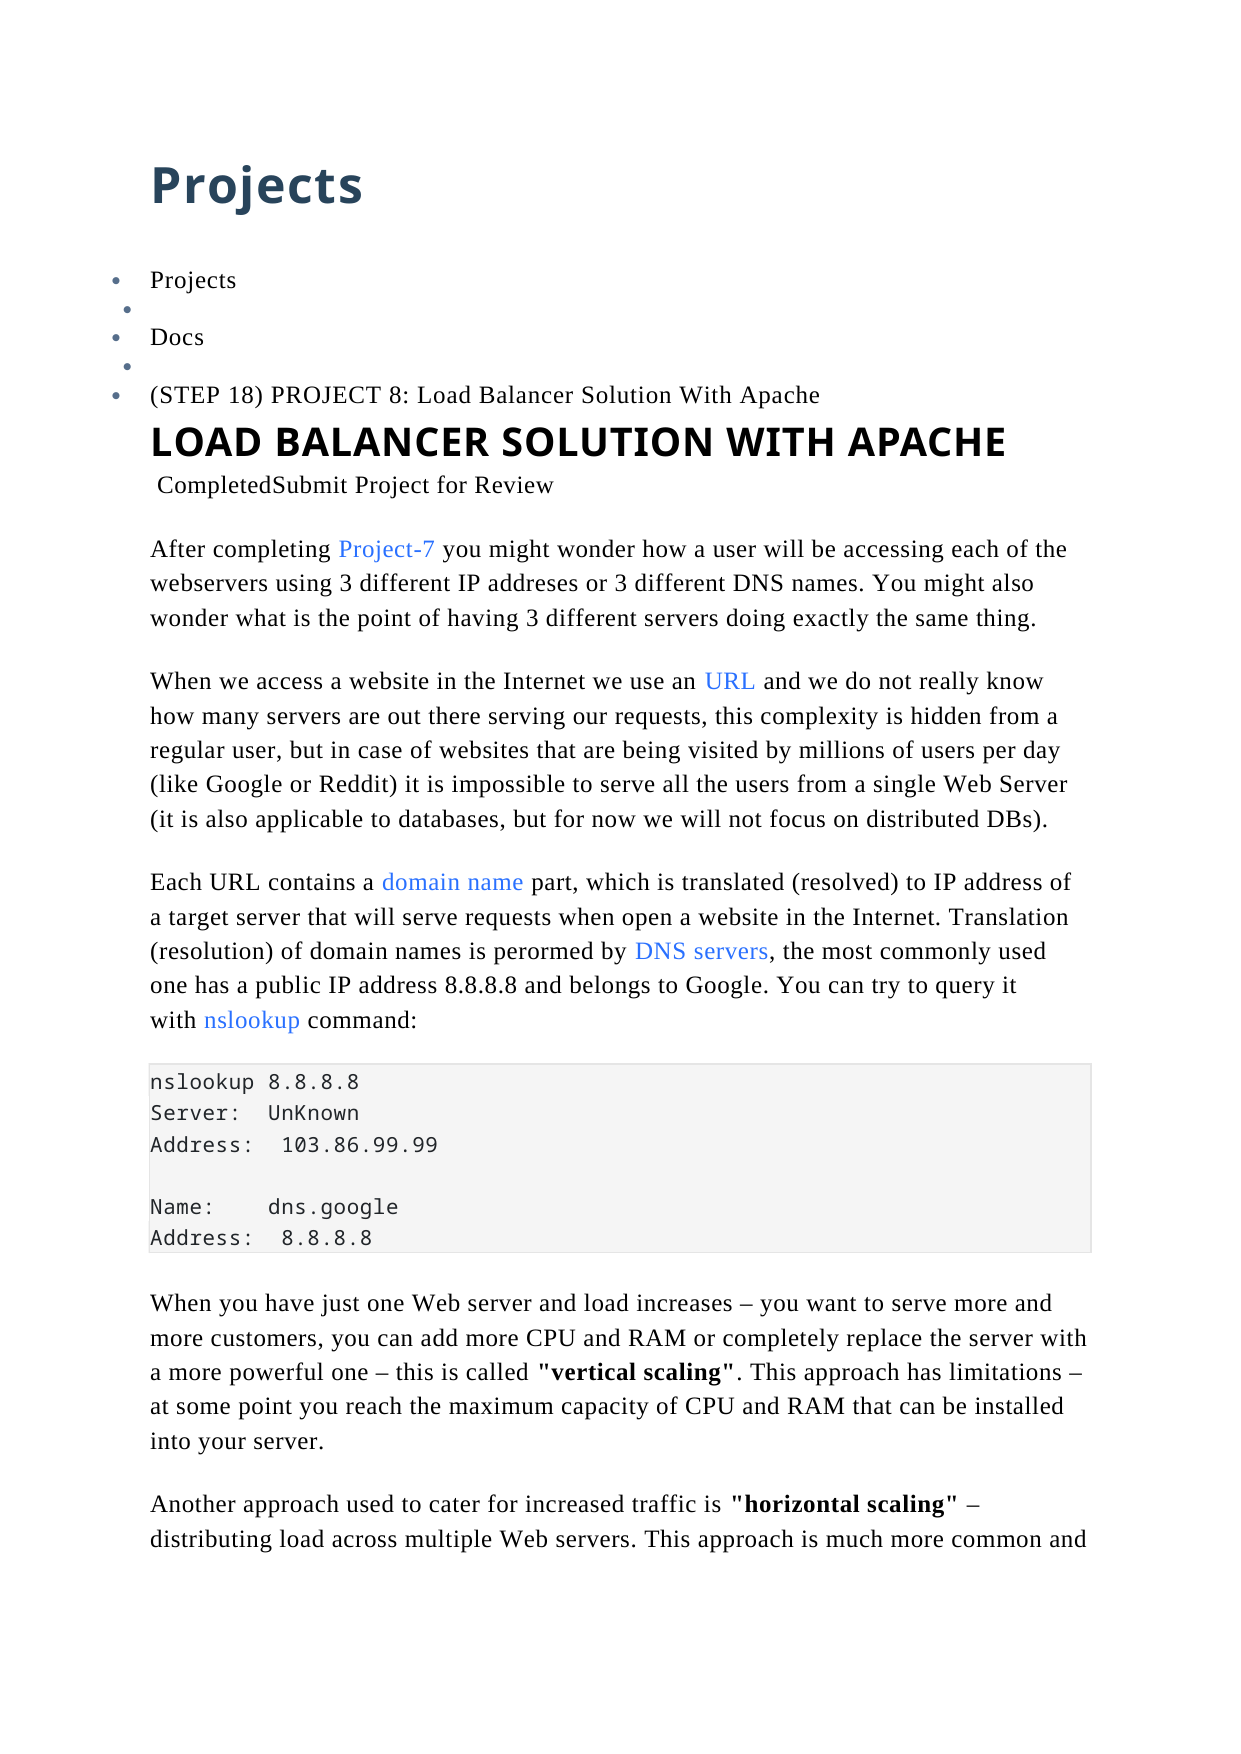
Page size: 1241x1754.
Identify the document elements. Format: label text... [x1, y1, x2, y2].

list Projects [112, 265, 1090, 294]
text Each URL contains a domain name part, which is translated (resolved) to IP address of a target server that will serve requests when open a website in the Internet. Translation (resolution) of domain names is perormed by DNS servers, the most commonly used one has a public IP address 8.8.8.8 and belongs to Google. You can try to query it with nslookup command: [150, 862, 1090, 1034]
text nslookup 8.8.8.8 [150, 1065, 1090, 1096]
text CompletedSubmit Project for Review [150, 468, 1090, 499]
list (STEP 18) PROJECT 8: Load Balancer Solution With Apache [112, 380, 1090, 409]
text Address: 103.86.99.99 [150, 1127, 1090, 1158]
text Name: dns.google [150, 1189, 1090, 1219]
text When we access a website in the Internet we use an URL and we do not really know how many servers are out there serving our requests, this complexity is hidden from a regular user, but in case of websites that are being visited by millions of users per day (like Google or Reddit) it is impossible to serve all the users from a single Web Server (it is also applicable to databases, but for now we will not focus on distributed DBs). [150, 661, 1090, 833]
text Server: UnKnown [150, 1096, 1090, 1127]
text LOAD BALANCER SOLUTION WITH APACHE [150, 409, 1090, 468]
text Projects [150, 150, 1090, 218]
text After completing Project-7 you might wonder how a user will be accessing each of the webservers using 3 different IP addreses or 3 different DNS names. You might also wonder what is the point of having 3 different servers doing exactly the same thing. [150, 528, 1090, 632]
text When you have just one Web server and load increases – you want to serve more and more customers, you can add more CPU and RAM or completely replace the server with a more powerful one – this is called "vertical scaling". This approach has limitations – at some point you reach the maximum capacity of CPU and RAM that can be installed into your server. [150, 1283, 1090, 1454]
list Docs [112, 322, 1090, 351]
text Address: 8.8.8.8 [150, 1219, 1090, 1252]
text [150, 1484, 1090, 1552]
